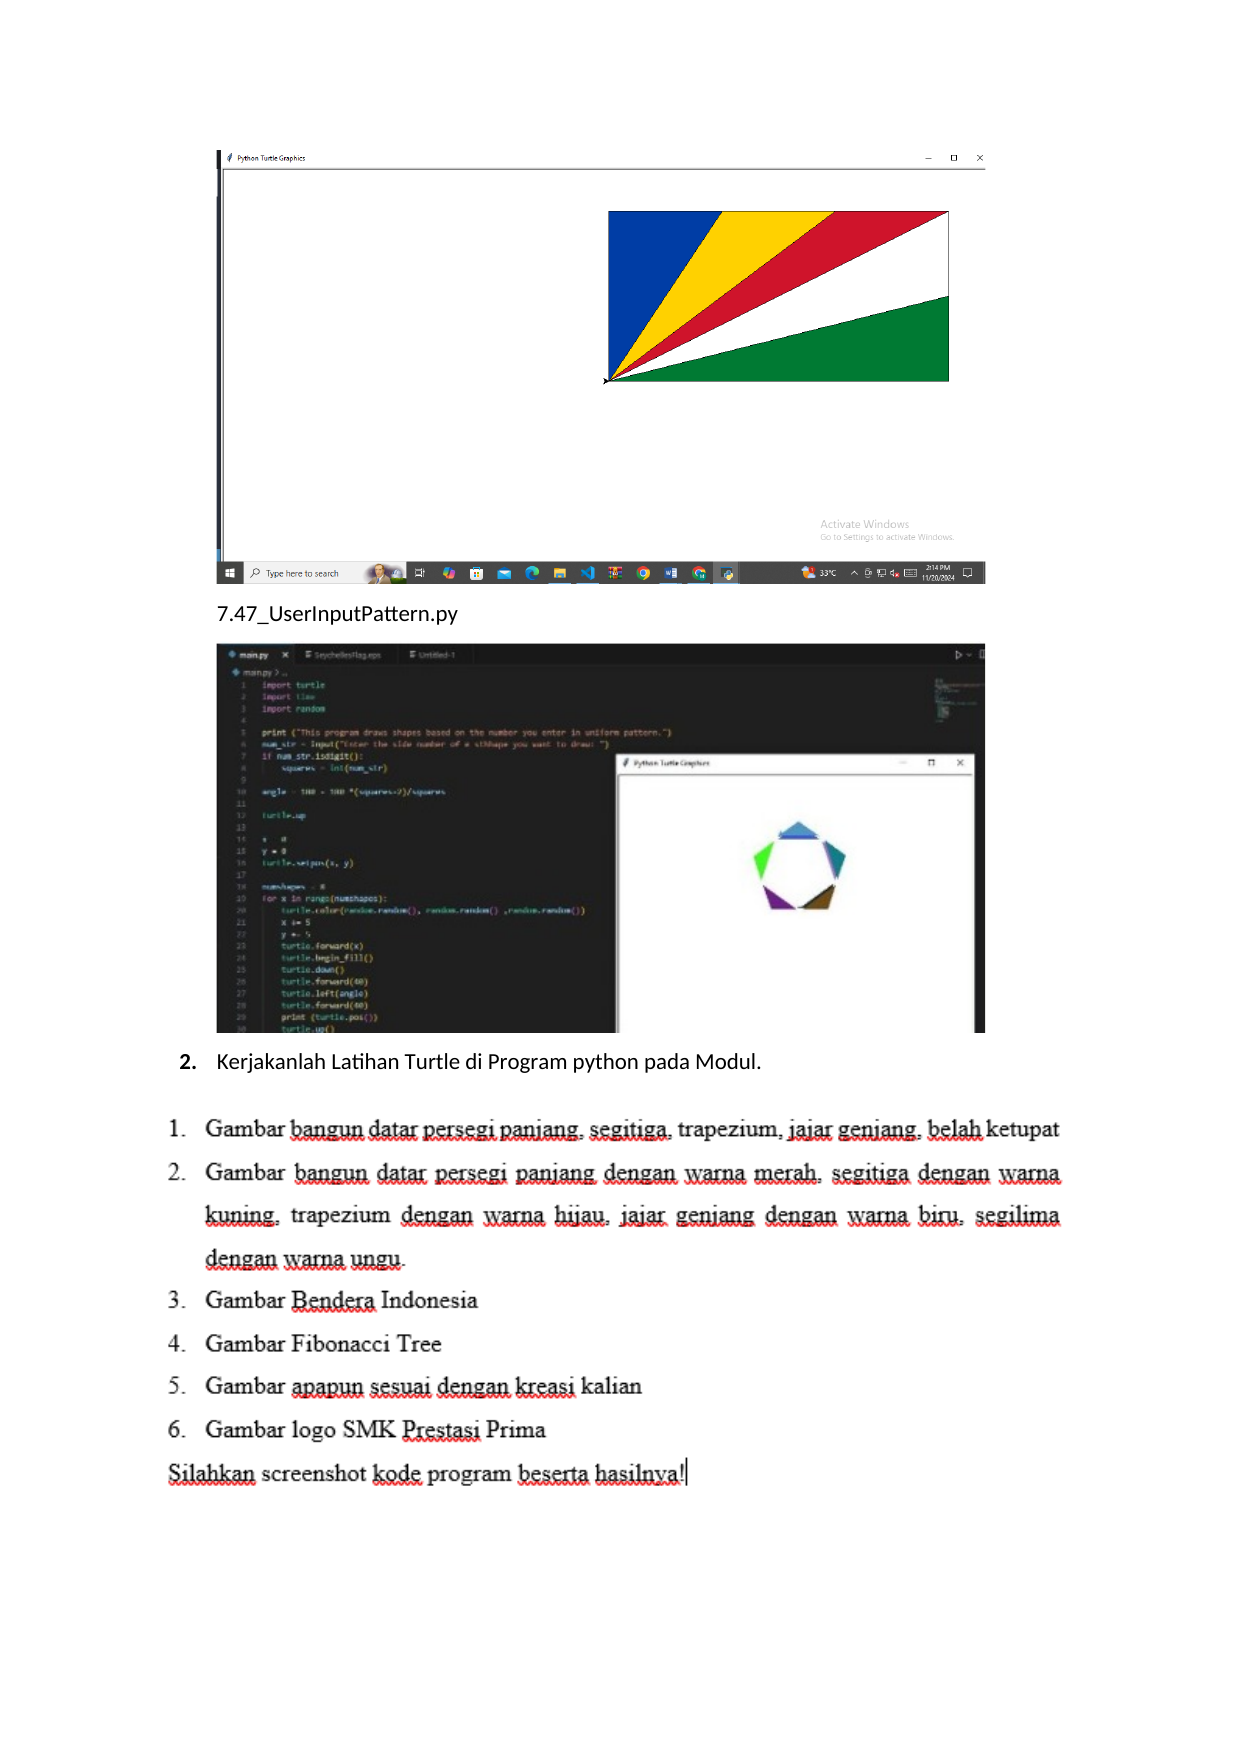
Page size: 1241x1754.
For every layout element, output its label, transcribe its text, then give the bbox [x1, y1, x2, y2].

picture [216, 150, 986, 584]
picture [150, 1107, 1091, 1514]
text 7.47_UserInputPattern.py [217, 599, 1095, 627]
list Kerjakanlah Latihan Turtle di Program python pada Modul. [179, 1047, 1095, 1075]
picture [216, 641, 986, 1033]
